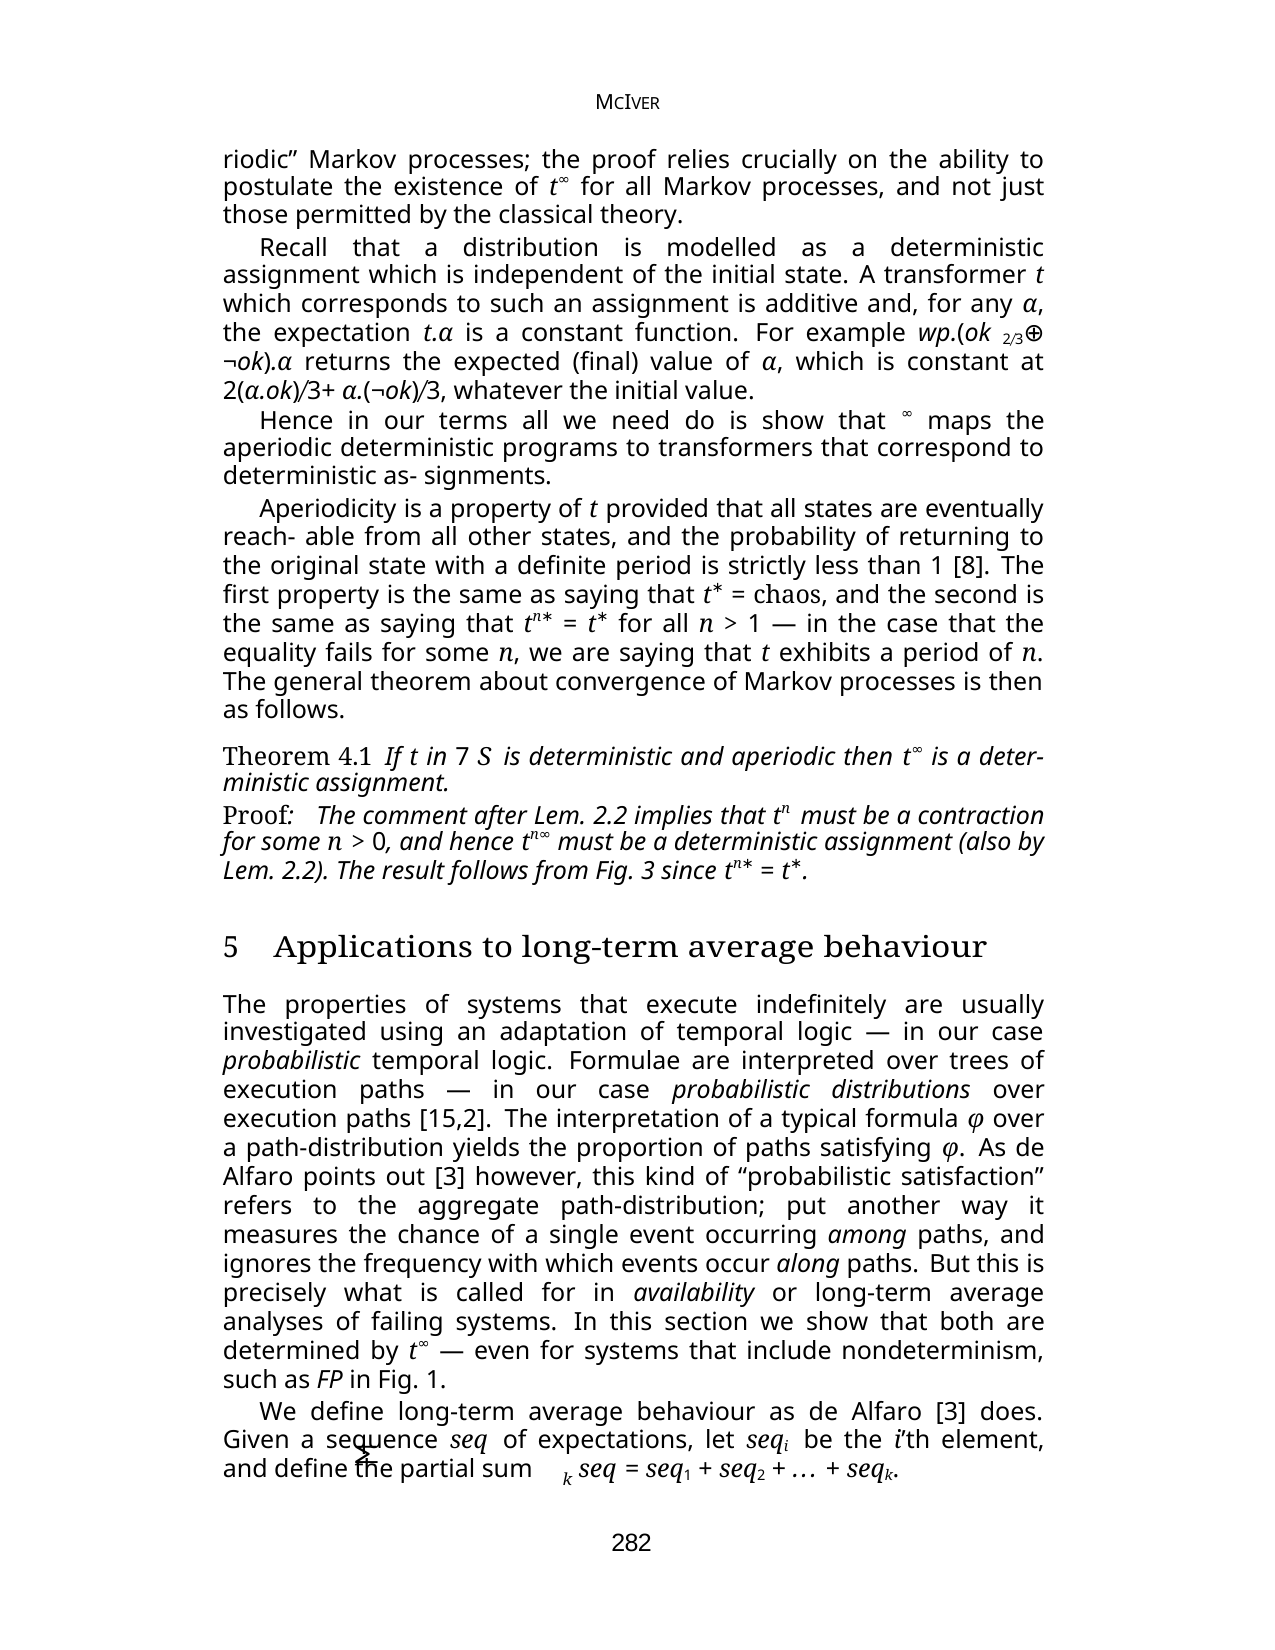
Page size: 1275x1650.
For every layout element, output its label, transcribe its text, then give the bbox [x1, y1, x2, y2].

text We define long-term average behaviour as de Alfaro [3] does. Given a sequence seq of expectations, let seqi be the i’th element, and define the partial sum k seq = seq1 + seq2 + ... + seqk. [223, 1397, 1044, 1490]
text Hence in our terms all we need do is show that ∞ maps the aperiodic deterministic programs to transformers that correspond to deterministic as- signments. [223, 407, 1045, 492]
subtitle Applications to long-term average behaviour [223, 927, 1098, 966]
text Aperiodicity is a property of t provided that all states are eventually reach- able from all other states, and the probability of returning to the original state with a definite period is strictly less than 1 [8]. The first property is the same as saying that t∗ = chaos, and the second is the same as saying that tn∗ = t∗ for all n > 1 — in the case that the equality fails for some n, we are saying that t exhibits a period of n. The general theorem about convergence of Markov processes is then as follows. [223, 495, 1044, 726]
text Recall that a distribution is modelled as a deterministic assignment which is independent of the initial state. A transformer t which corresponds to such an assignment is additive and, for any α, the expectation t.α is a constant function. For example wp.(ok 2/3⊕ ¬ok).α returns the expected (final) value of α, which is constant at 2(α.ok)/3+ α.(¬ok)/3, whatever the initial value. [223, 233, 1044, 407]
text riodic” Markov processes; the proof relies crucially on the ability to postulate the existence of t∞ for all Markov processes, and not just those permitted by the classical theory. [223, 146, 1044, 231]
text Proof: The comment after Lem. 2.2 implies that tn must be a contraction for some n > 0, and hence tn∞ must be a deterministic assignment (also by Lem. 2.2). The result follows from Fig. 3 since tn∗ = t∗. [222, 802, 1045, 886]
text Theorem 4.1 If t in 7 S is deterministic and aperiodic then t∞ is a deter- ministic assignment. [222, 744, 1045, 799]
text The properties of systems that execute indefinitely are usually investigated using an adaptation of temporal logic — in our case probabilistic temporal logic. Formulae are interpreted over trees of execution paths — in our case probabilistic distributions over execution paths [15,2]. The interpretation of a typical formula φ over a path-distribution yields the proportion of paths satisfying φ. As de Alfaro points out [3] however, this kind of “probabilistic satisfaction” refers to the aggregate path-distribution; put another way it measures the chance of a single event occurring among paths, and ignores the frequency with which events occur along paths. But this is precisely what is called for in availability or long-term average analyses of failing systems. In this section we show that both are determined by t∞ — even for systems that include nondeterminism, such as FP in Fig. 1. [223, 990, 1045, 1395]
